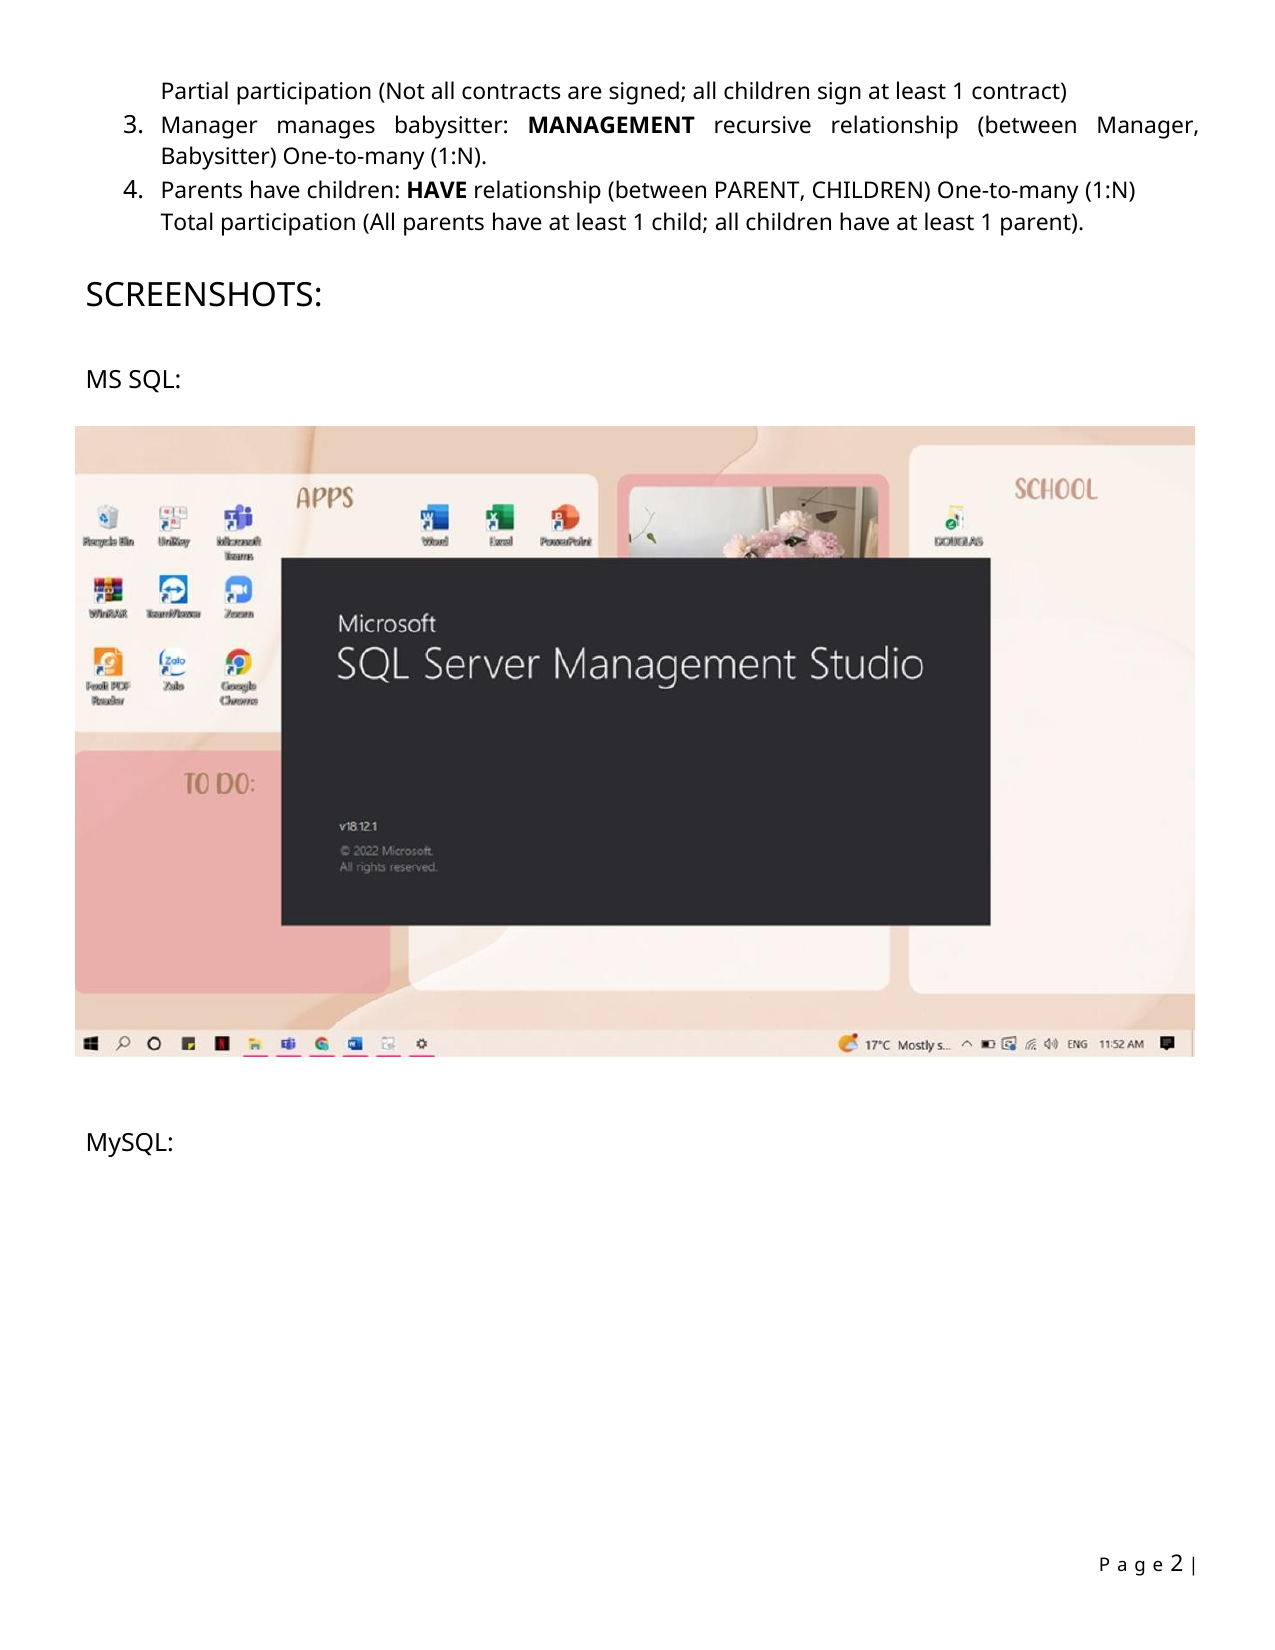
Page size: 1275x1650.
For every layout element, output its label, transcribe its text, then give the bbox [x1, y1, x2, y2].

list Manager manages babysitter: MANAGEMENT recursive relationship (between Manager, Babysitter) One-to-many (1:N). [123, 106, 1200, 172]
text MS SQL: [85, 362, 1200, 396]
text SCREENSHOTS: [85, 271, 1200, 316]
picture [75, 426, 1196, 1057]
text MySQL: [85, 1124, 1200, 1158]
list Parents have children: HAVE relationship (between PARENT, CHILDREN) One-to-many (1:N) [123, 172, 1200, 206]
list Total participation (All parents have at least 1 child; all children have at least 1 parent). [160, 206, 1200, 237]
text Partial participation (Not all contracts are signed; all children sign at least 1 contract) [160, 75, 1200, 106]
